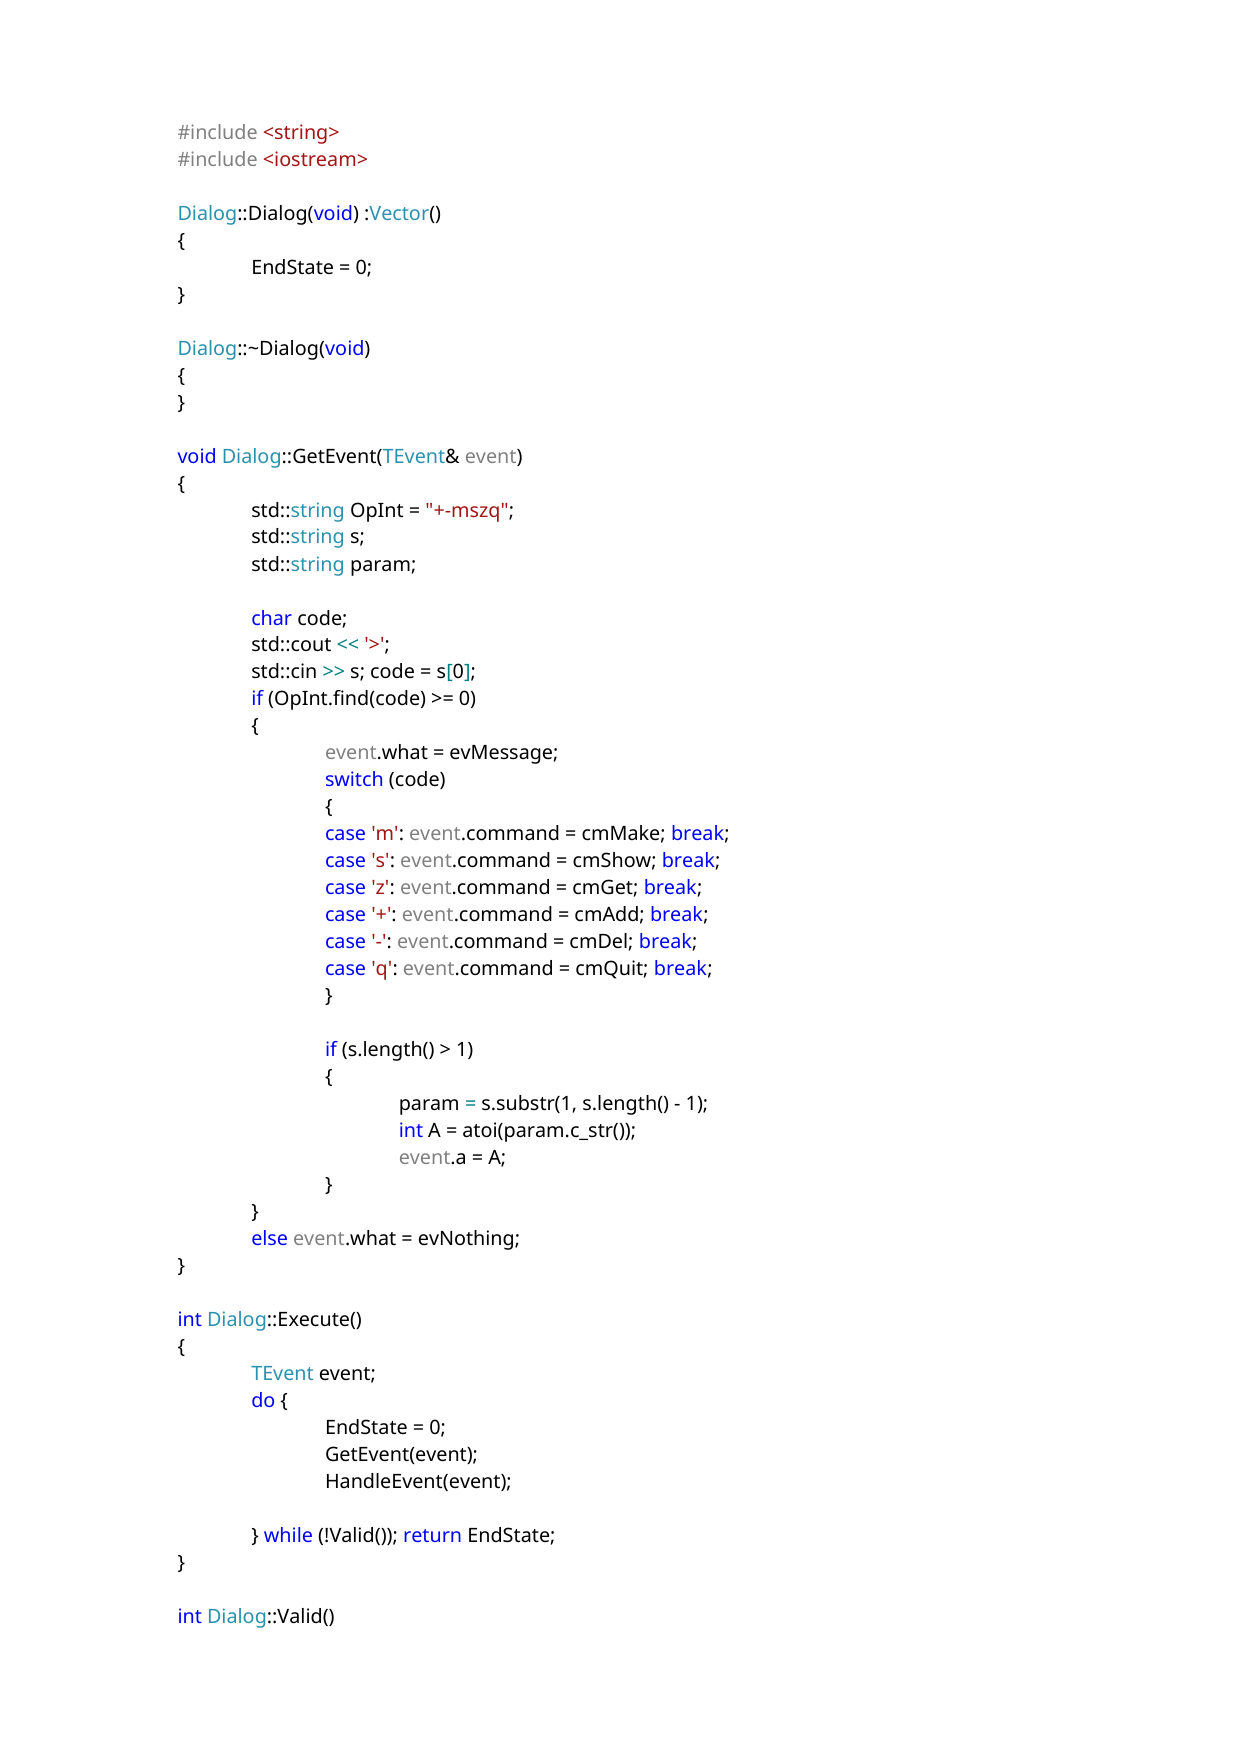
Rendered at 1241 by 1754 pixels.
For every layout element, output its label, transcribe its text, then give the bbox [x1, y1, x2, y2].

text do { [177, 1386, 1152, 1413]
text EndState = 0; [177, 1413, 1152, 1440]
text int Dialog::Execute() [177, 1305, 1152, 1332]
text case 'q': event.command = cmQuit; break; [177, 954, 1152, 981]
text if (OpInt.find(code) >= 0) [177, 685, 1152, 712]
text } [177, 1170, 1152, 1197]
text void Dialog::GetEvent(TEvent& event) [177, 442, 1152, 469]
text Dialog::Dialog(void) :Vector() [177, 199, 1152, 226]
text case 'm': event.command = cmMake; break; [177, 819, 1152, 847]
text std::string s; [177, 523, 1152, 550]
text if (s.length() > 1) [177, 1035, 1152, 1062]
text EndState = 0; [177, 253, 1152, 280]
text std::string OpInt = "+-mszq"; [177, 496, 1152, 523]
text } while (!Valid()); return EndState; [177, 1521, 1152, 1548]
text { [177, 361, 1152, 388]
text std::string param; [177, 550, 1152, 577]
text TEvent event; [177, 1359, 1152, 1386]
text case '+': event.command = cmAdd; break; [177, 901, 1152, 927]
text event.what = evMessage; [177, 739, 1152, 766]
text case '-': event.command = cmDel; break; [177, 927, 1152, 954]
text { [177, 469, 1152, 496]
text } [177, 1197, 1152, 1224]
text switch (code) [177, 766, 1152, 793]
text { [177, 226, 1152, 253]
text case 'z': event.command = cmGet; break; [177, 873, 1152, 901]
text { [177, 1332, 1152, 1359]
text GetEvent(event); [177, 1440, 1152, 1467]
text } [177, 280, 1152, 307]
text { [177, 712, 1152, 739]
text } [177, 1251, 1152, 1278]
text std::cin >> s; code = s[0]; [177, 658, 1152, 685]
text int A = atoi(param.c_str()); [177, 1116, 1152, 1143]
text char code; [177, 604, 1152, 631]
text std::cout << '>'; [177, 631, 1152, 658]
text case 's': event.command = cmShow; break; [177, 847, 1152, 873]
text #include <iostream> [177, 145, 1152, 172]
text param = s.substr(1, s.length() - 1); [177, 1089, 1152, 1116]
text else event.what = evNothing; [177, 1224, 1152, 1251]
text { [177, 793, 1152, 819]
text } [177, 388, 1152, 415]
text event.a = A; [177, 1143, 1152, 1170]
text Dialog::~Dialog(void) [177, 334, 1152, 361]
text #include <string> [177, 118, 1152, 145]
text } [177, 981, 1152, 1008]
text } [177, 1548, 1152, 1575]
text int Dialog::Valid() [177, 1602, 1152, 1629]
text { [177, 1062, 1152, 1089]
text HandleEvent(event); [177, 1467, 1152, 1494]
